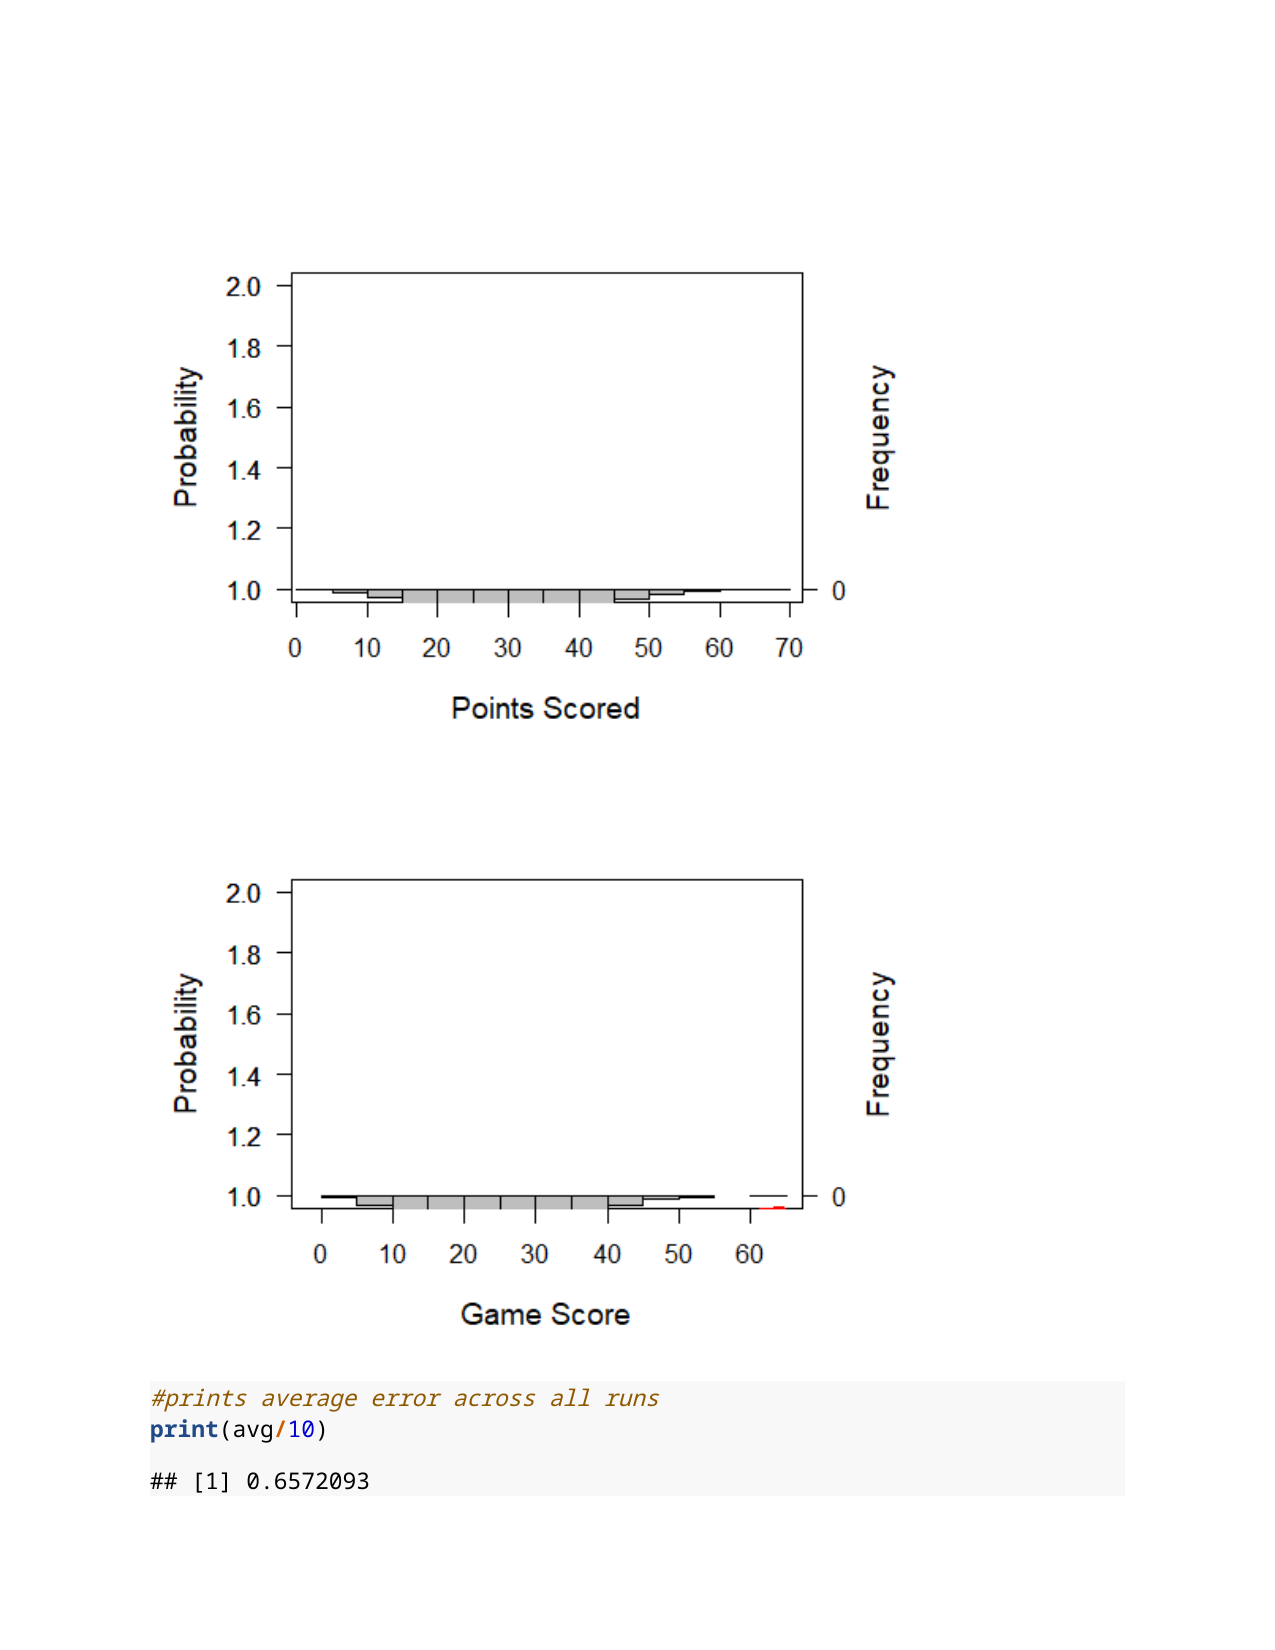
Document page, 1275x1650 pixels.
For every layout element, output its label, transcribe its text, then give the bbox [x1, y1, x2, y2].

picture [168, 150, 927, 1363]
text ## [1] 0.6572093 [150, 1465, 1125, 1496]
text #prints average error across all runs print(avg/10) [329, 1381, 1125, 1444]
